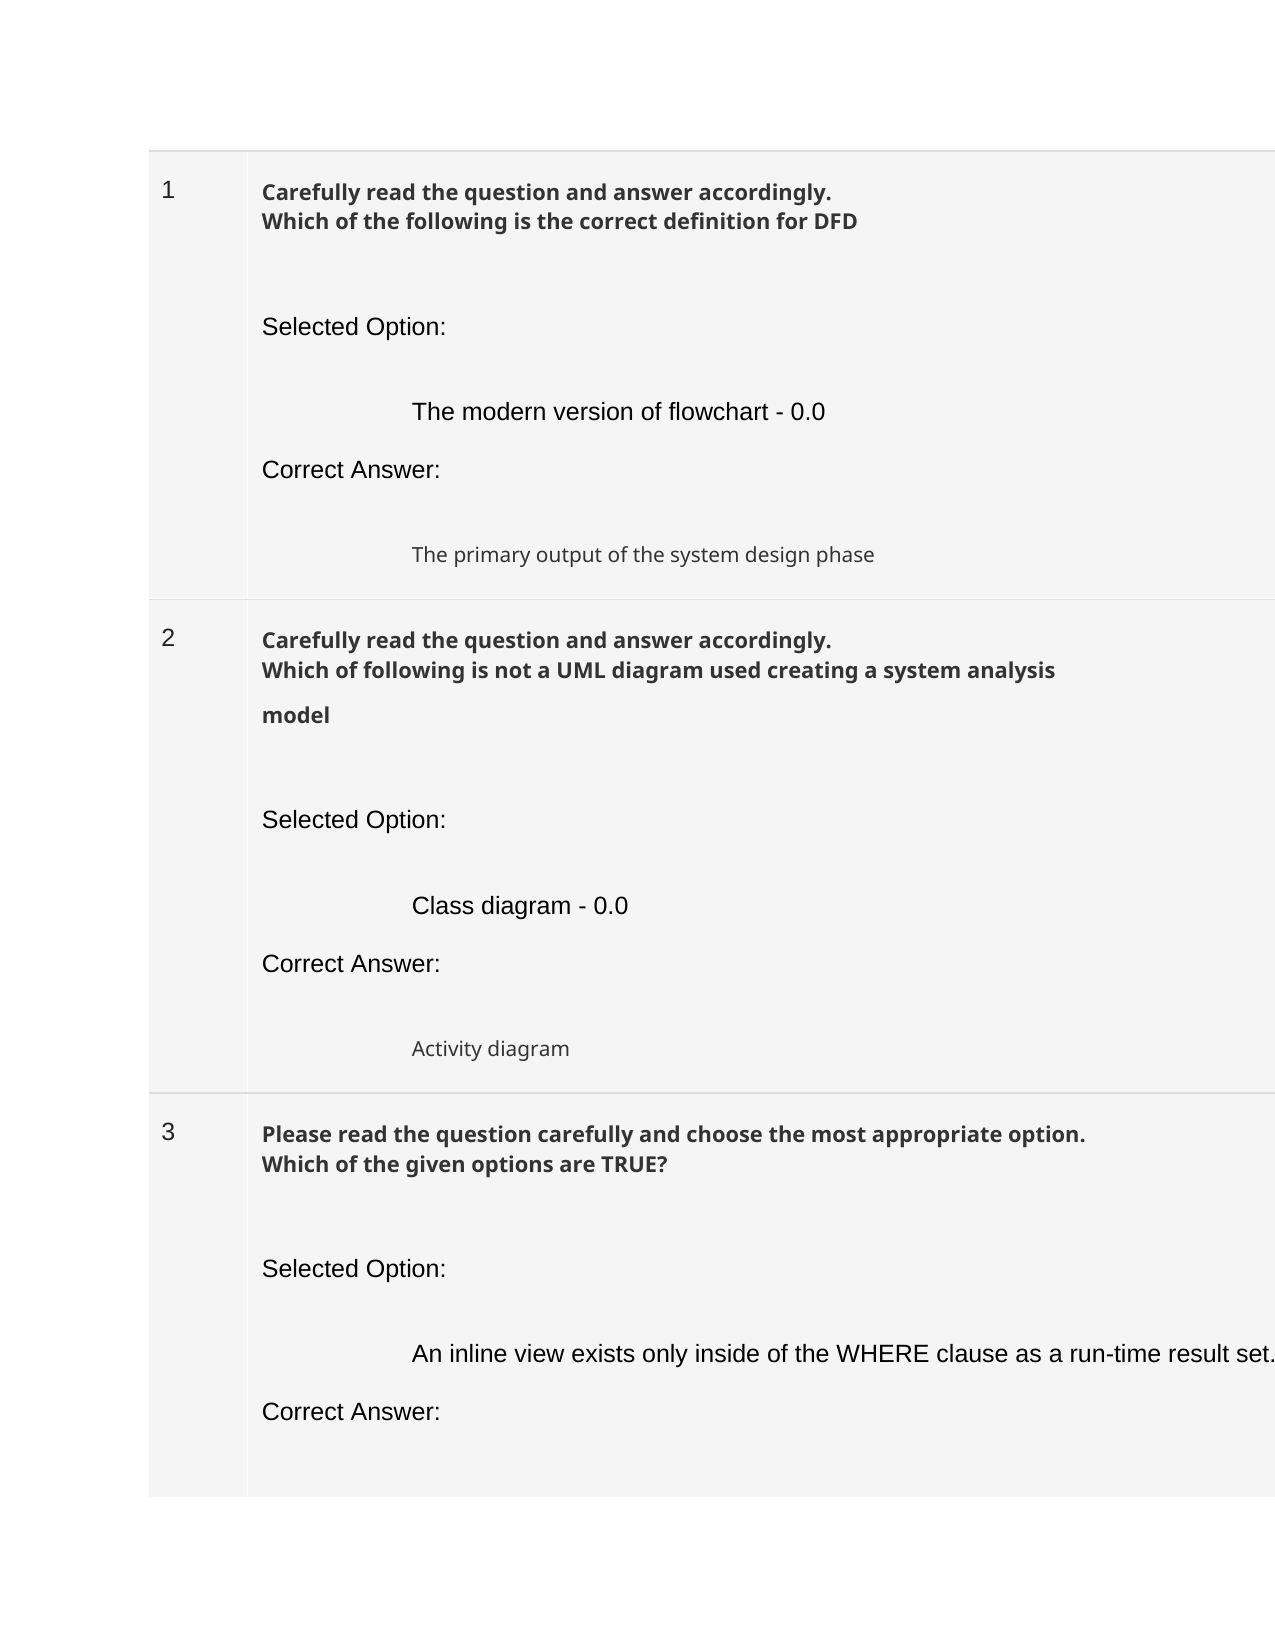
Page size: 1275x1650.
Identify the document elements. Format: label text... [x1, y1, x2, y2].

table_cell [248, 152, 1275, 598]
table_header [248, 1094, 1275, 1497]
table_cell 2 [149, 600, 247, 1092]
table_cell 1 [149, 152, 247, 598]
table_header 3 [149, 1094, 247, 1497]
table_cell [248, 600, 1275, 1092]
